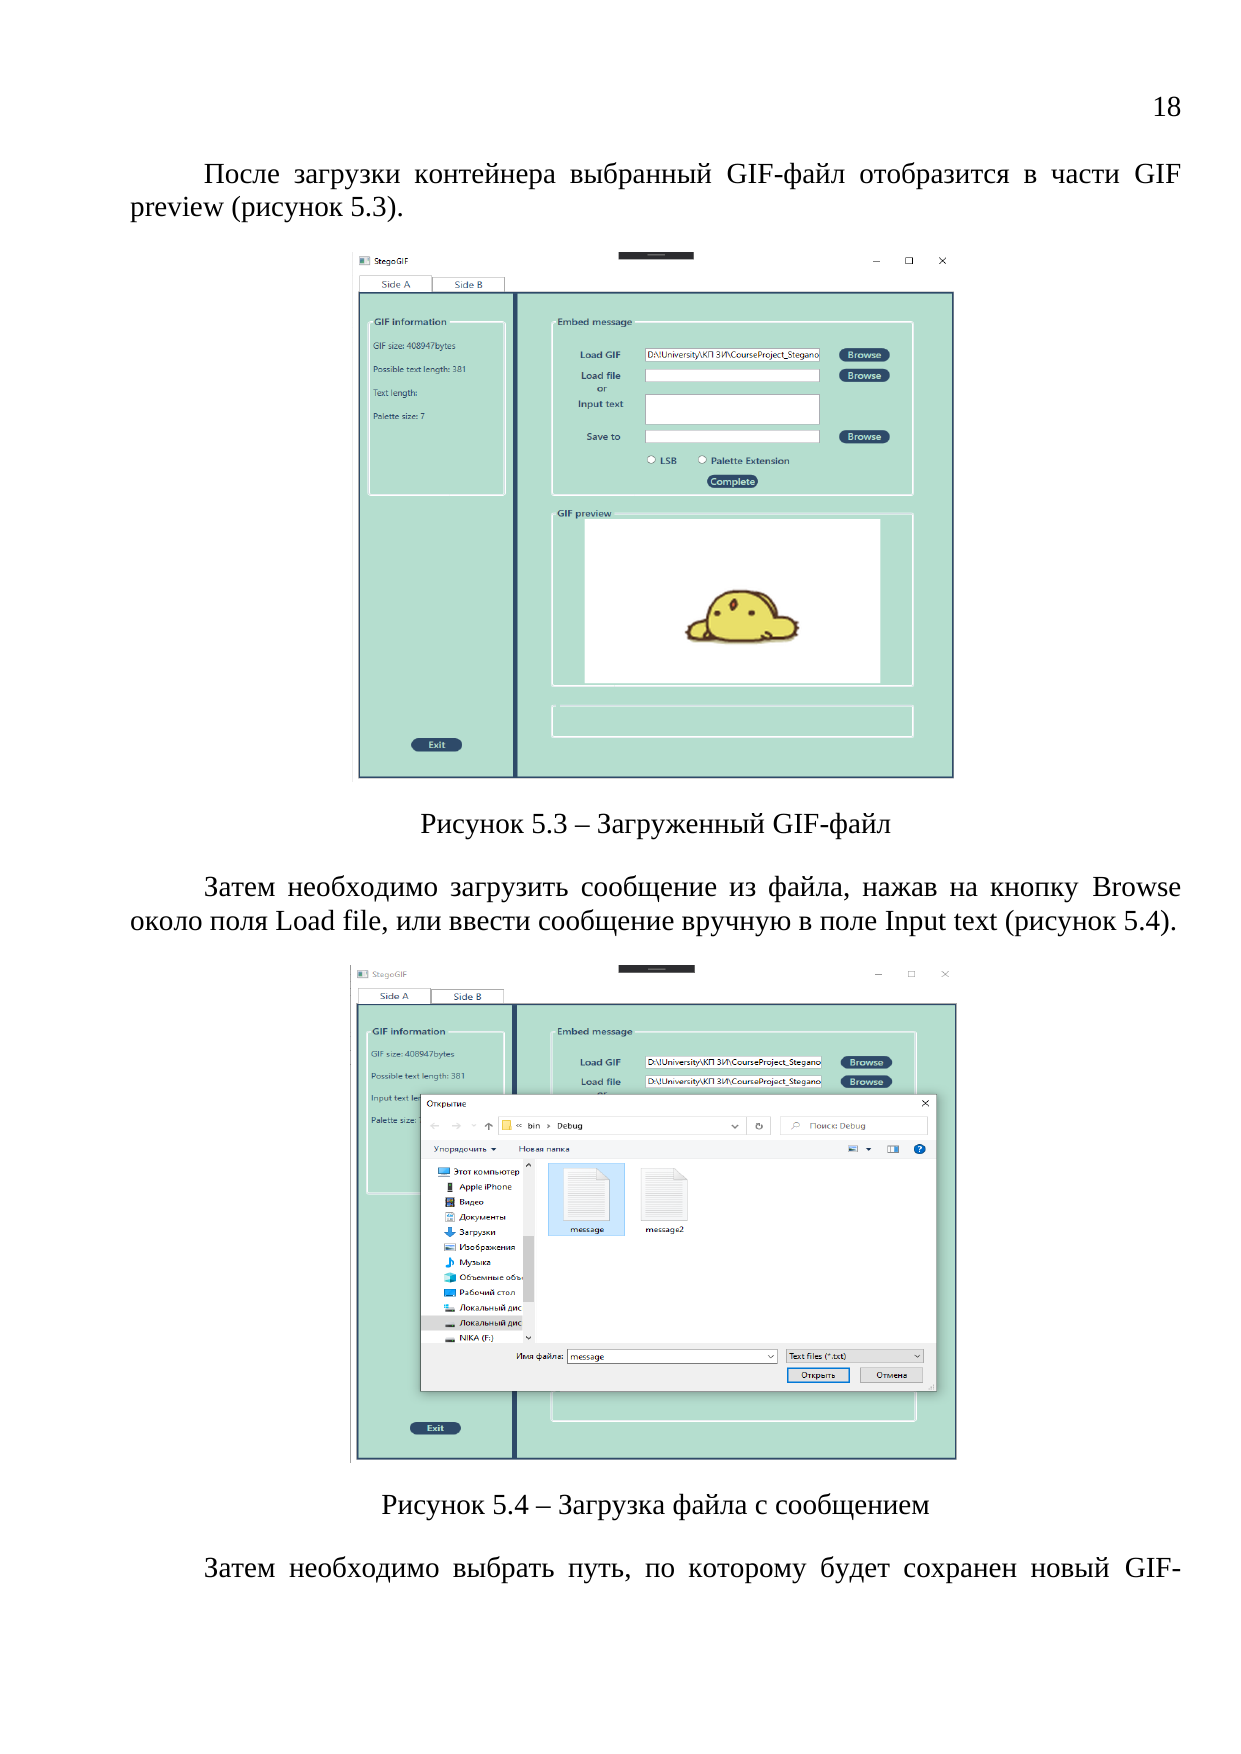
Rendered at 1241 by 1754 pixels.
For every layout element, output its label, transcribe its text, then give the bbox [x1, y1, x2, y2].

picture [352, 252, 959, 782]
text После загрузки контейнера выбранный GIF-файл отобразится в части GIF preview (рисунок 5.3). [130, 156, 1181, 223]
text Затем необходимо загрузить сообщение из файла, нажав на кнопку Browse около поля Load file, или ввести сообщение вручную в поле Input text (рисунок 5.4). [130, 869, 1181, 936]
text Рисунок 5.3 – Загруженный GIF-файл [130, 807, 1181, 840]
text Рисунок 5.4 – Загрузка файла с сообщением [130, 1487, 1181, 1521]
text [130, 1550, 1181, 1584]
picture [350, 965, 961, 1463]
